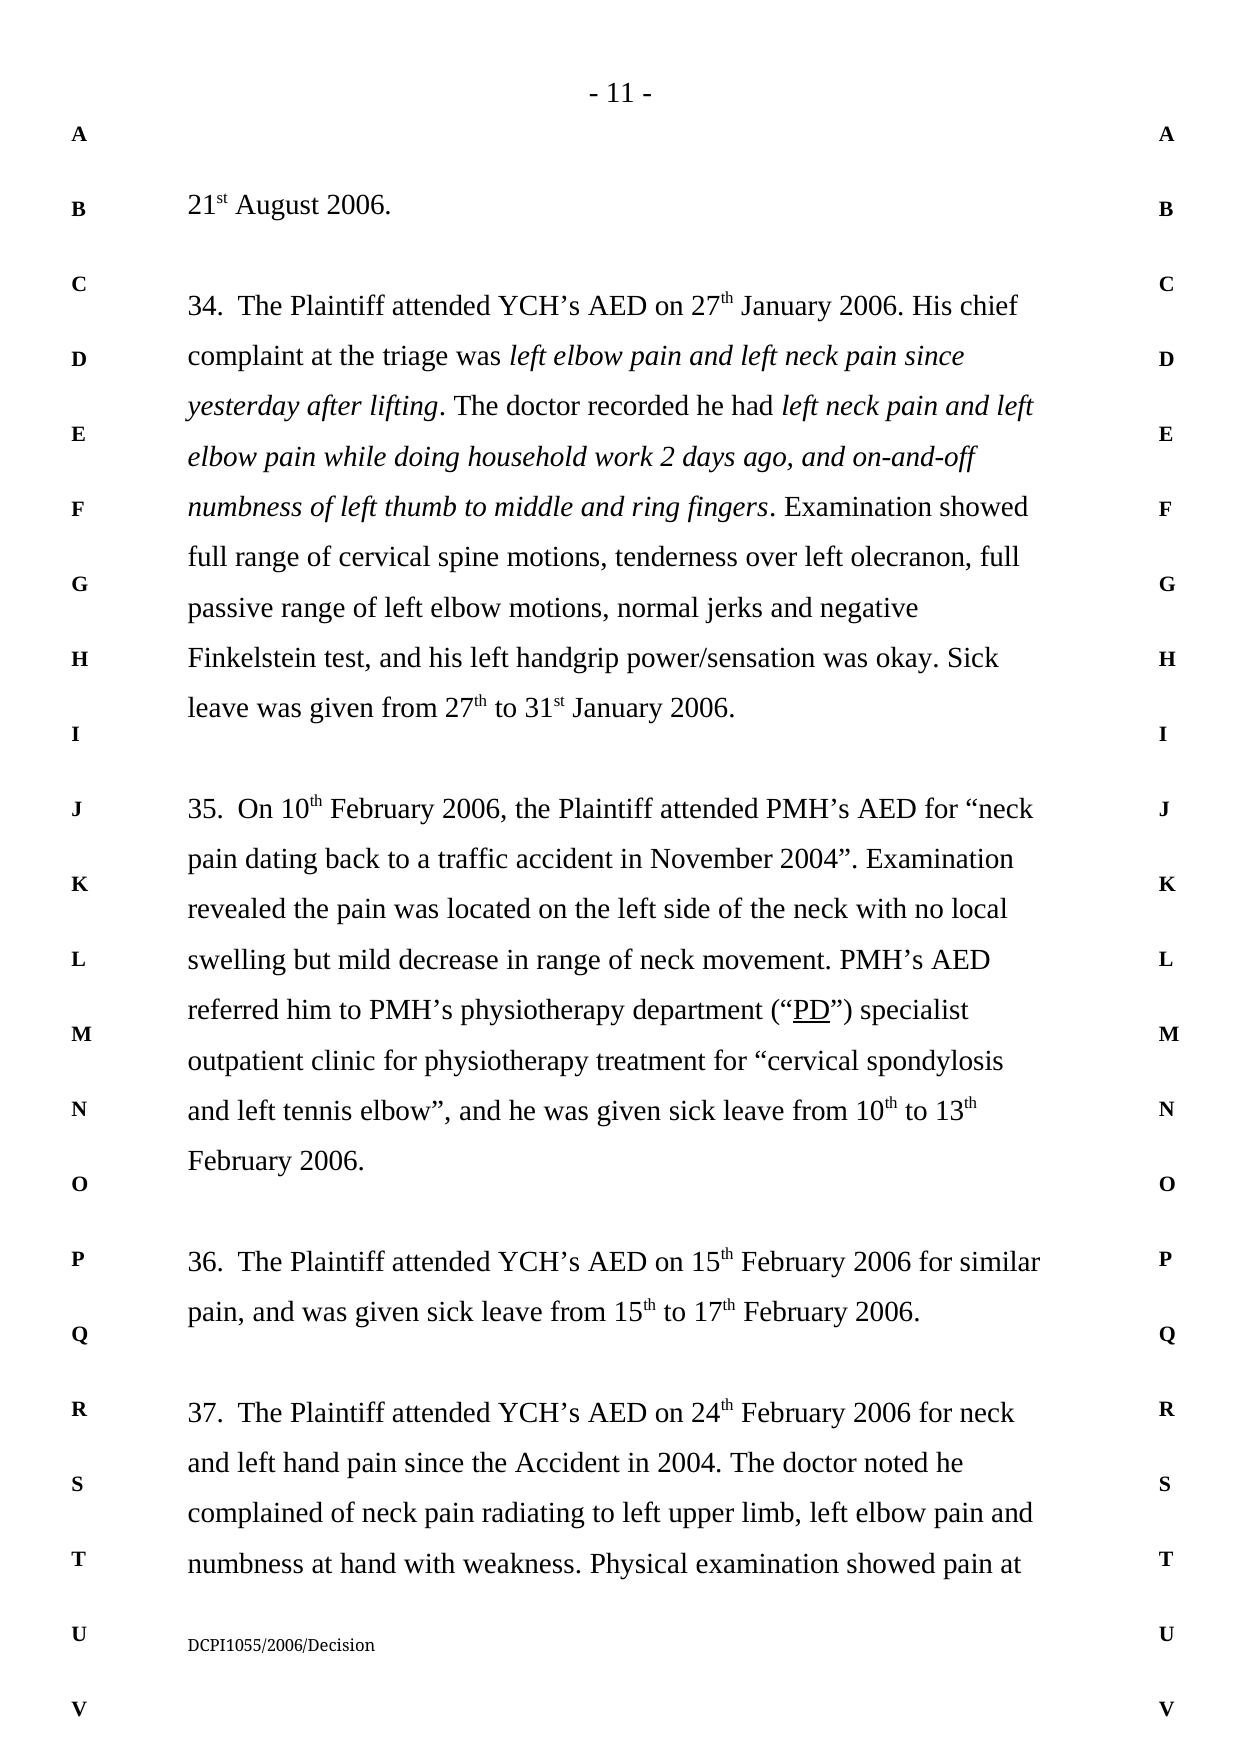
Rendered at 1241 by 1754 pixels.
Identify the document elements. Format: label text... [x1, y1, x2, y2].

list The Plaintiff attended YCH’s AED on 27th January 2006. His chief complaint at the triage was left elbow pain and left neck pain since yesterday after lifting. The doctor recorded he had left neck pain and left elbow pain while doing household work 2 days ago, and on-and-off numbness of left thumb to middle and ring fingers. Examination showed full range of cervical spine motions, tenderness over left olecranon, full passive range of left elbow motions, normal jerks and negative Finkelstein test, and his left handgrip power/sensation was okay. Sick leave was given from 27th to 31st January 2006. [187, 288, 1053, 724]
list On 10th February 2006, the Plaintiff attended PMH’s AED for “neck pain dating back to a traffic accident in November 2004”. Examination revealed the pain was located on the left side of the neck with no local swelling but mild decrease in range of neck movement. PMH’s AED referred him to PMH’s physiotherapy department (“PD”) specialist outpatient clinic for physiotherapy treatment for “cervical spondylosis and left tennis elbow”, and he was given sick leave from 10th to 13th February 2006. [187, 791, 1053, 1177]
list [187, 1395, 1053, 1579]
list The Plaintiff attended YCH’s AED on 15th February 2006 for similar pain, and was given sick leave from 15th to 17th February 2006. [187, 1244, 1053, 1328]
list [187, 187, 1053, 221]
